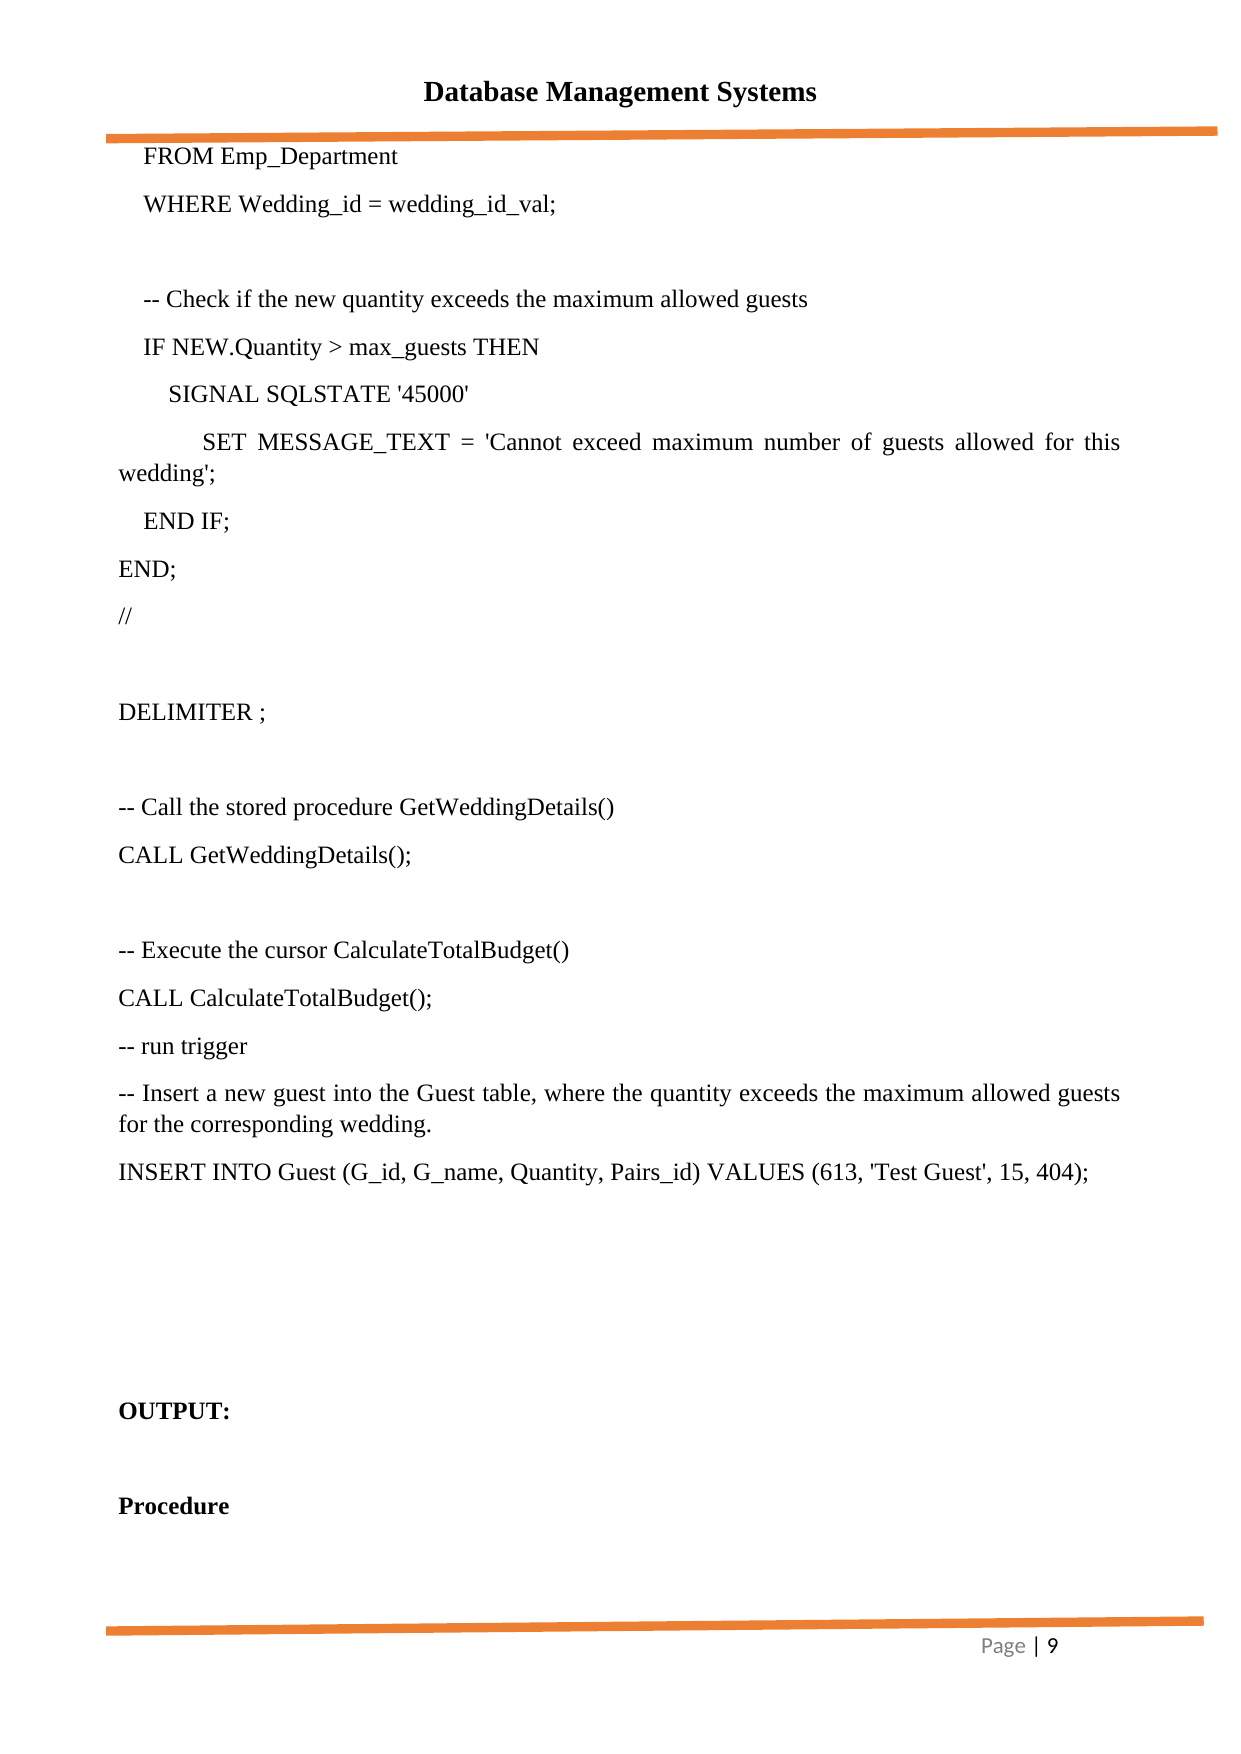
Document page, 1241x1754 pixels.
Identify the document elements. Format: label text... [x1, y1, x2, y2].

text CALL CalculateTotalBudget(); [118, 983, 1122, 1012]
text SIGNAL SQLSTATE '45000' [118, 379, 1122, 408]
text DELIMITER ; [118, 697, 1122, 726]
text INSERT INTO Guest (G_id, G_name, Quantity, Pairs_id) VALUES (613, 'Test Guest', 15, 404); [118, 1157, 1122, 1186]
text -- run trigger [118, 1031, 1122, 1059]
text FROM Emp_Department [118, 141, 1122, 170]
text WHERE Wedding_id = wedding_id_val; [118, 189, 1122, 217]
text END; [118, 554, 1122, 582]
text END IF; [118, 506, 1122, 535]
text IF NEW.Quantity > max_guests THEN [118, 332, 1122, 361]
text SET MESSAGE_TEXT = 'Cannot exceed maximum number of guests allowed for this wedding'; [118, 427, 1122, 487]
text // [118, 601, 1122, 630]
text CALL GetWeddingDetails(); [118, 840, 1122, 869]
text OUTPUT: [118, 1396, 1122, 1424]
text Procedure [118, 1491, 1122, 1520]
text -- Insert a new guest into the Guest table, where the quantity exceeds the maximum allowed guests for the corresponding wedding. [118, 1078, 1122, 1138]
text -- Check if the new quantity exceeds the maximum allowed guests [118, 284, 1122, 313]
text -- Call the stored procedure GetWeddingDetails() [118, 792, 1122, 821]
text -- Execute the cursor CalculateTotalBudget() [118, 935, 1122, 964]
